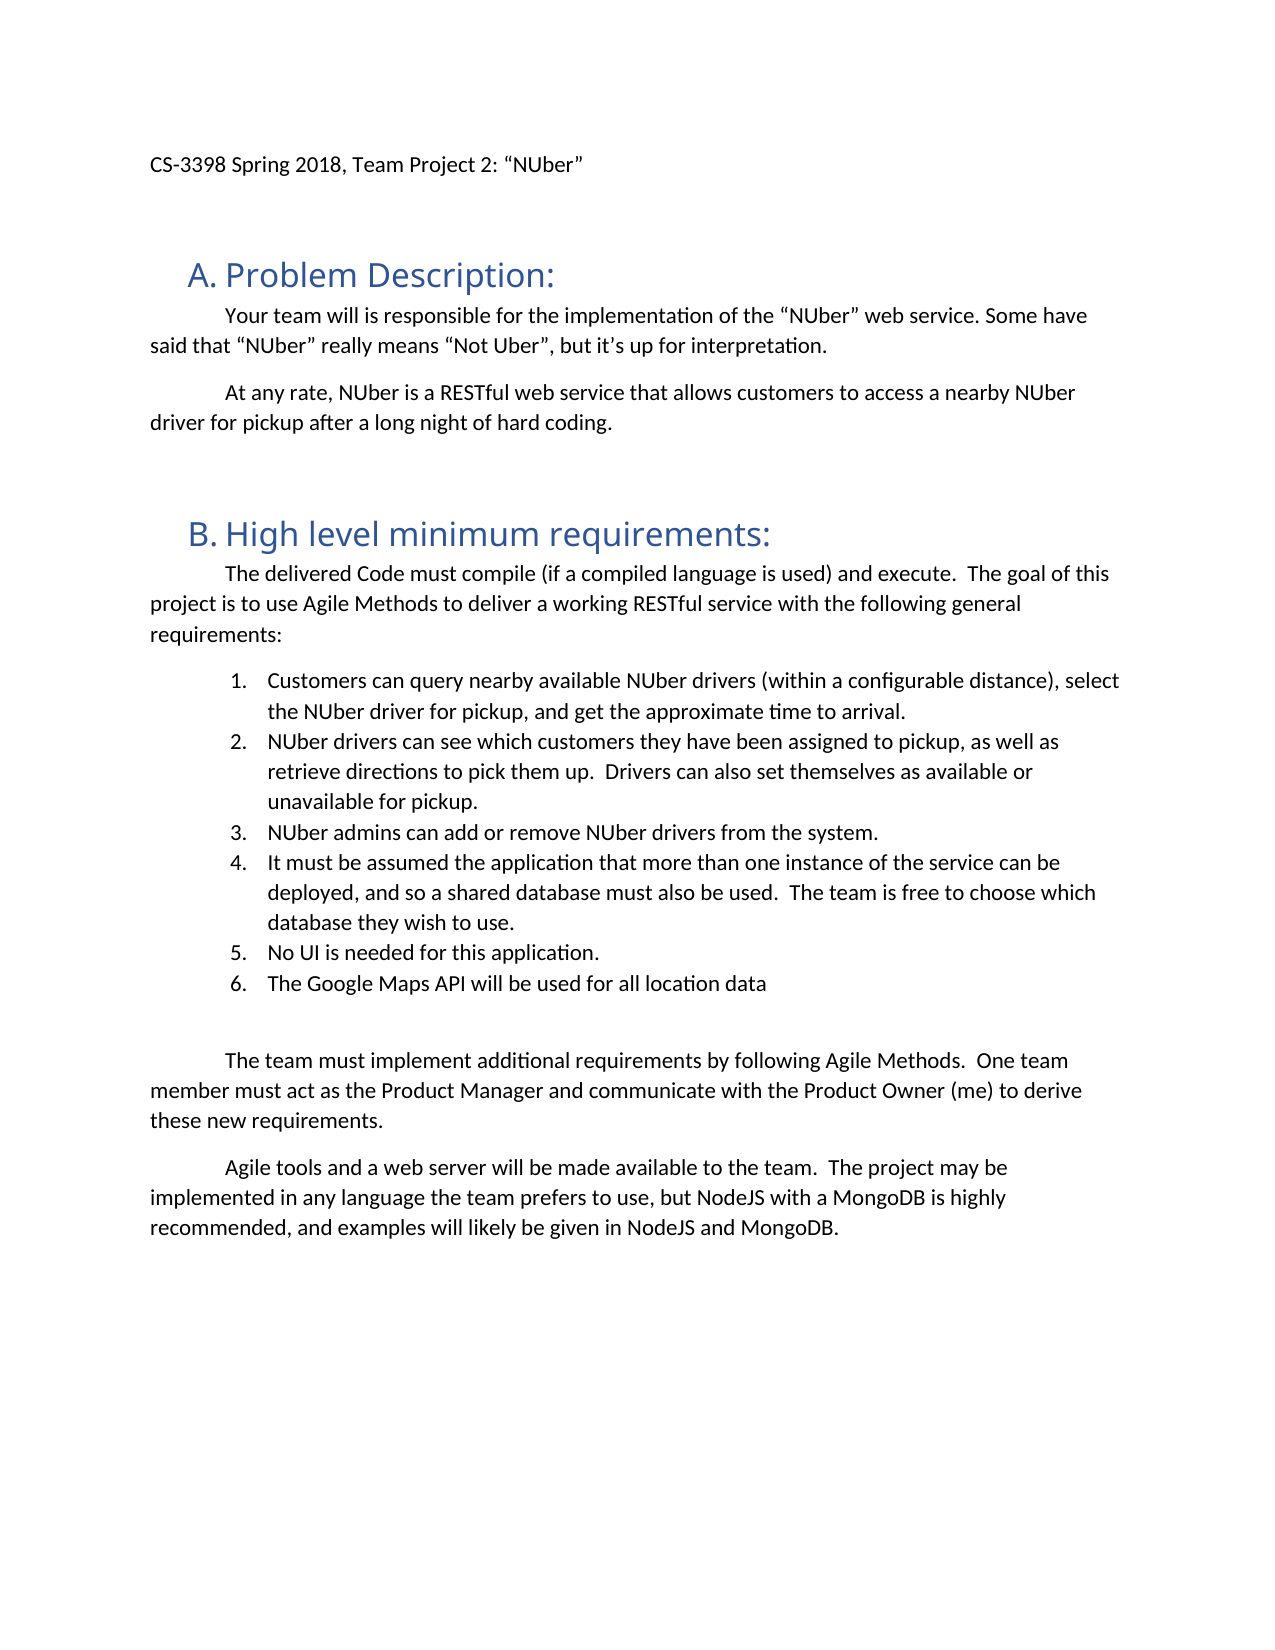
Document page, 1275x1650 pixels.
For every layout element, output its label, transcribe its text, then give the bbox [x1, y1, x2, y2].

list It must be assumed the application that more than one instance of the service can be deployed, and so a shared database must also be used. The team is free to choose which database they wish to use. [230, 848, 1125, 936]
text CS-3398 Spring 2018, Team Project 2: “NUber” [150, 150, 1125, 178]
text Agile tools and a web server will be made available to the team. The project may be implemented in any language the team prefers to use, but NodeJS with a MongoDB is highly recommended, and examples will likely be given in NodeJS and MongoDB. [150, 1153, 1125, 1242]
list NUber drivers can see which customers they have been assigned to pickup, as well as retrieve directions to pick them up. Drivers can also set themselves as available or unavailable for pickup. [230, 727, 1125, 816]
list NUber admins can add or remove NUber drivers from the system. [230, 818, 1125, 846]
list Customers can query nearby available NUber drivers (within a configurable distance), select the NUber driver for pickup, and get the approximate time to arrival. [230, 667, 1125, 725]
list The Google Maps API will be used for all location data [230, 969, 1125, 997]
text Your team will is responsible for the implementation of the “NUber” web service. Some have said that “NUber” really means “Not Uber”, but it’s up for interpretation. [150, 301, 1125, 359]
text The delivered Code must compile (if a compiled language is used) and execute. The goal of this project is to use Agile Methods to deliver a working RESTful service with the following general requirements: [150, 559, 1125, 648]
list No UI is needed for this application. [230, 938, 1125, 967]
text At any rate, NUber is a RESTful web service that allows customers to access a nearby NUber driver for pickup after a long night of hard coding. [150, 378, 1125, 436]
subtitle Problem Description: [187, 252, 1125, 297]
text The team must implement additional requirements by following Agile Methods. One team member must act as the Product Manager and communicate with the Product Owner (me) to derive these new requirements. [150, 1046, 1125, 1134]
subtitle High level minimum requirements: [187, 510, 1125, 556]
